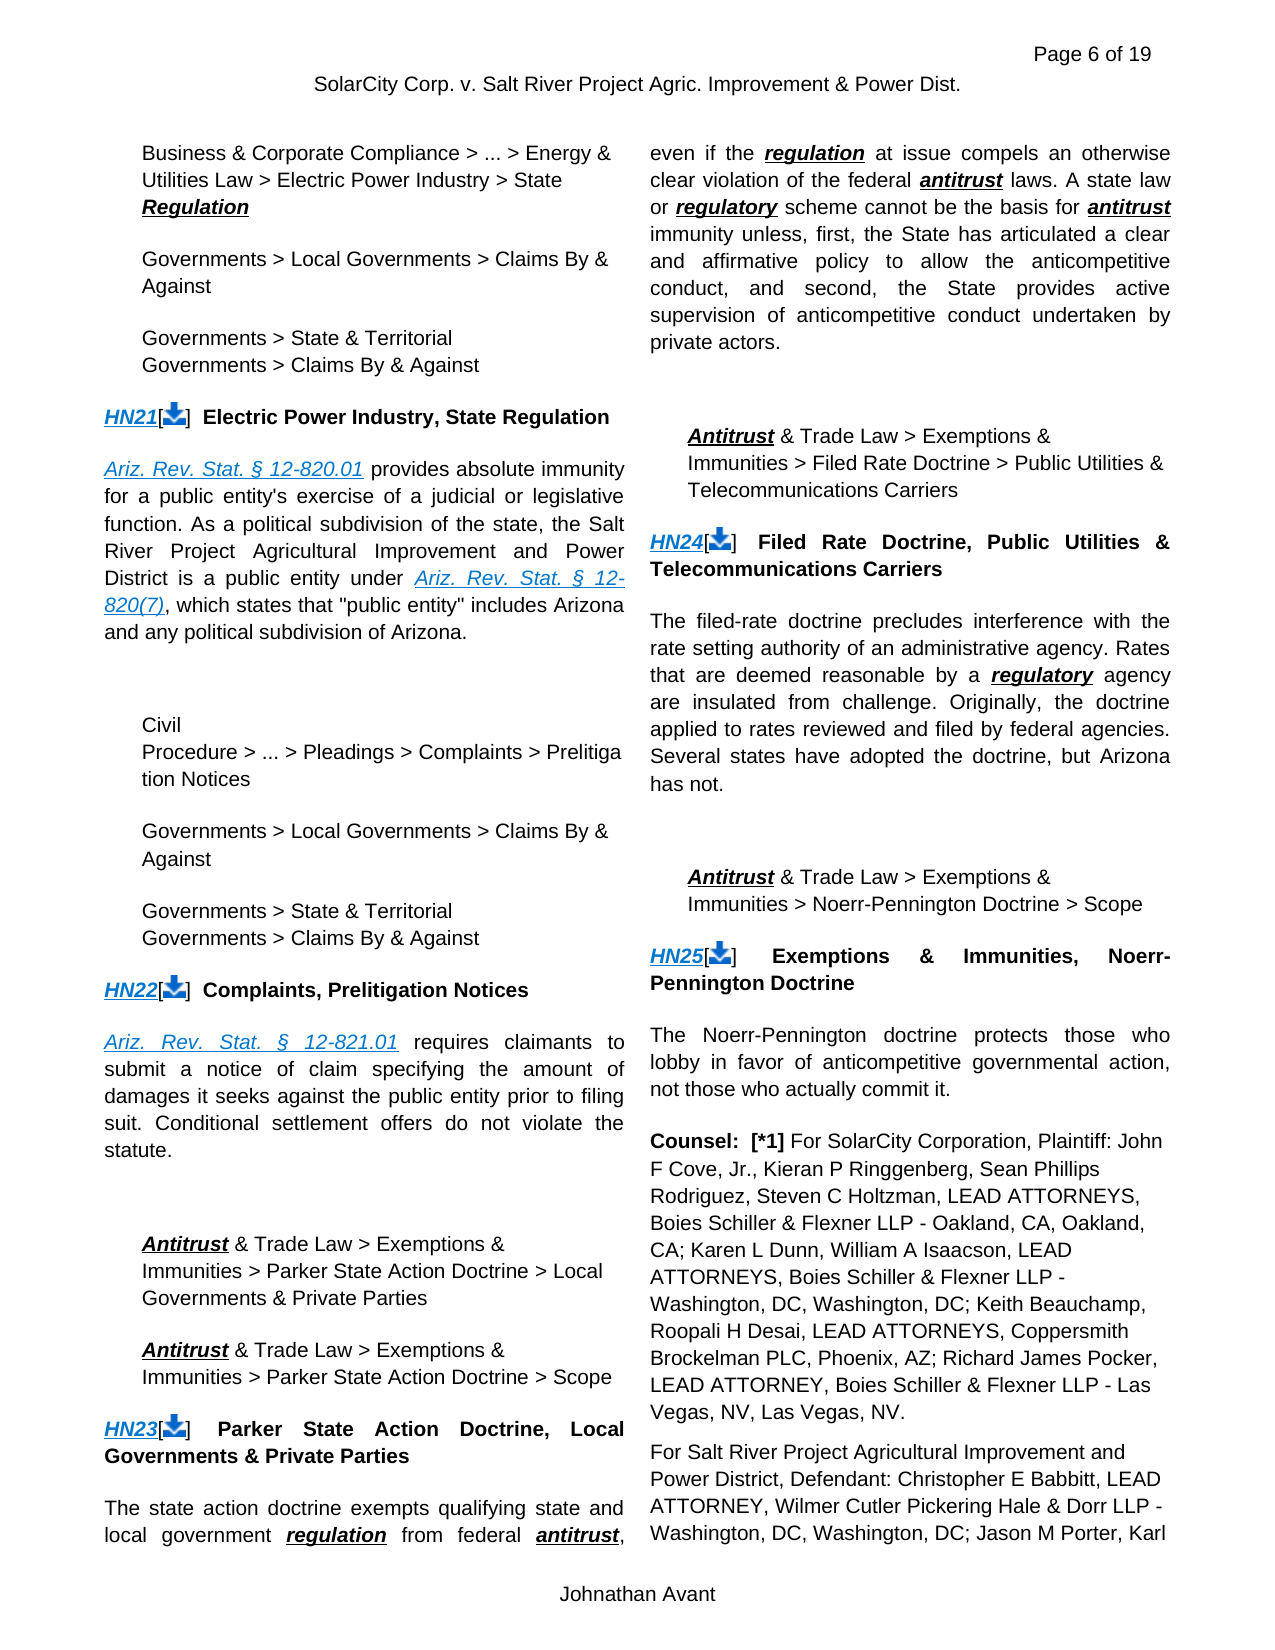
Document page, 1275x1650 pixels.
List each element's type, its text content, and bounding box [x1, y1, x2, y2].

text Antitrust & Trade Law > Exemptions & Immunities > Noerr-Pennington Doctrine > Scope [687, 862, 1171, 916]
text Governments > State & Territorial Governments > Claims By & Against [142, 895, 625, 949]
text Antitrust & Trade Law > Exemptions & Immunities > Filed Rate Doctrine > Public Utilities & Telecommunications Carriers [687, 420, 1171, 502]
text Governments > Local Governments > Claims By & Against [142, 816, 625, 870]
picture [163, 402, 186, 425]
text Civil Procedure > ... > Pleadings > Complaints > Prelitigation Notices [142, 710, 625, 791]
text Business & Corporate Compliance > ... > Energy & Utilities Law > Electric Power Industry > State Regulation [142, 137, 625, 219]
picture [709, 527, 731, 550]
text Governments > State & Territorial Governments > Claims By & Against [142, 323, 625, 377]
text HN22[] Complaints, Prelitigation Notices [104, 974, 625, 1002]
text Ariz. Rev. Stat. § 12-821.01 requires claimants to submit a notice of claim specifying the amount of damages it seeks against the public entity prior to filing suit. Conditional settlement offers do not violate the statute. [104, 1027, 625, 1162]
text HN25[] Exemptions & Immunities, Noerr-Pennington Doctrine [650, 941, 1171, 995]
picture [709, 941, 731, 964]
text The state action doctrine exempts qualifying state and local government regulation from federal antitrust, even if the regulation at issue compels an otherwise clear violation of the federal antitrust laws. A state law or regulatory scheme cannot be the basis for antitrust immunity unless, first, the State has articulated a clear and affirmative policy to allow the anticompetitive conduct, and second, the State provides active supervision of anticompetitive conduct undertaken by private actors. [650, 137, 1171, 354]
text HN24[] Filed Rate Doctrine, Public Utilities & Telecommunications Carriers [650, 527, 1171, 581]
text Antitrust & Trade Law > Exemptions & Immunities > Parker State Action Doctrine > Local Governments & Private Parties [142, 1228, 625, 1309]
text Antitrust & Trade Law > Exemptions & Immunities > Parker State Action Doctrine > Scope [142, 1334, 625, 1389]
picture [163, 975, 186, 998]
text Ariz. Rev. Stat. § 12-820.01 provides absolute immunity for a public entity's exercise of a judicial or legislative function. As a political subdivision of the state, the Salt River Project Agricultural Improvement and Power District is a public entity under Ariz. Rev. Stat. § 12-820(7), which states that "public entity" includes Arizona and any political subdivision of Arizona. [104, 454, 625, 644]
text HN21[] Electric Power Industry, State Regulation [104, 402, 625, 429]
text Governments > Local Governments > Claims By & Against [142, 244, 625, 298]
text The filed-rate doctrine precludes interference with the rate setting authority of an administrative agency. Rates that are deemed reasonable by a regulatory agency are insulated from challenge. Originally, the doctrine applied to rates reviewed and filed by federal agencies. Several states have adopted the doctrine, but Arizona has not. [650, 606, 1171, 795]
text Counsel: [*1] For SolarCity Corporation, Plaintiff: John F Cove, Jr., Kieran P Ringgenberg, Sean Phillips Rodriguez, Steven C Holtzman, LEAD ATTORNEYS, Boies Schiller & Flexner LLP - Oakland, CA, Oakland, CA; Karen L Dunn, William A Isaacson, LEAD ATTORNEYS, Boies Schiller & Flexner LLP - Washington, DC, Washington, DC; Keith Beauchamp, Roopali H Desai, LEAD ATTORNEYS, Coppersmith Brockelman PLC, Phoenix, AZ; Richard James Pocker, LEAD ATTORNEY, Boies Schiller & Flexner LLP - Las Vegas, NV, Las Vegas, NV. [650, 1126, 1171, 1424]
text HN23[] Parker State Action Doctrine, Local Governments & Private Parties [104, 1414, 625, 1468]
text The Noerr-Pennington doctrine protects those who lobby in favor of anticompetitive governmental action, not those who actually commit it. [650, 1020, 1171, 1101]
picture [163, 1414, 186, 1437]
